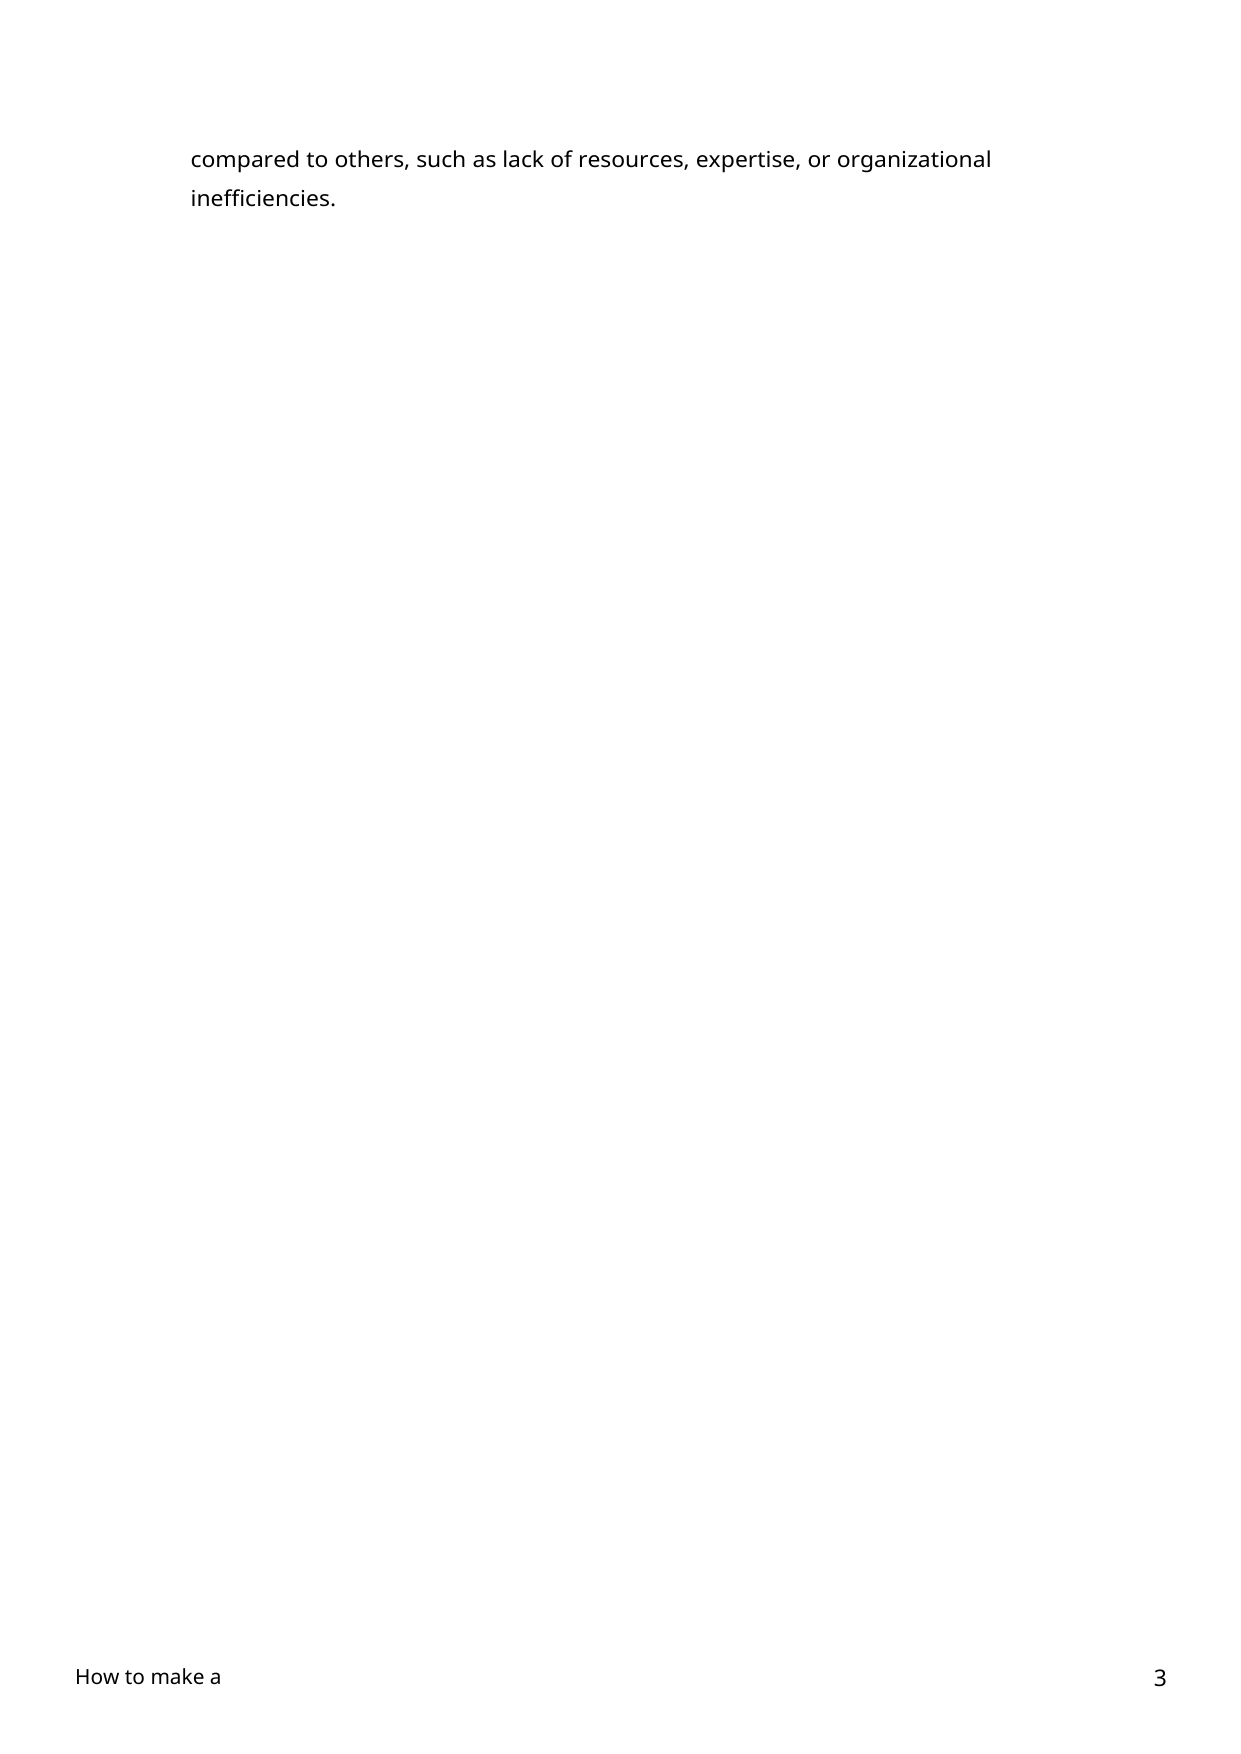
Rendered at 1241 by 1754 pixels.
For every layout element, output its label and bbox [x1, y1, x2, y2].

list [161, 144, 1042, 213]
